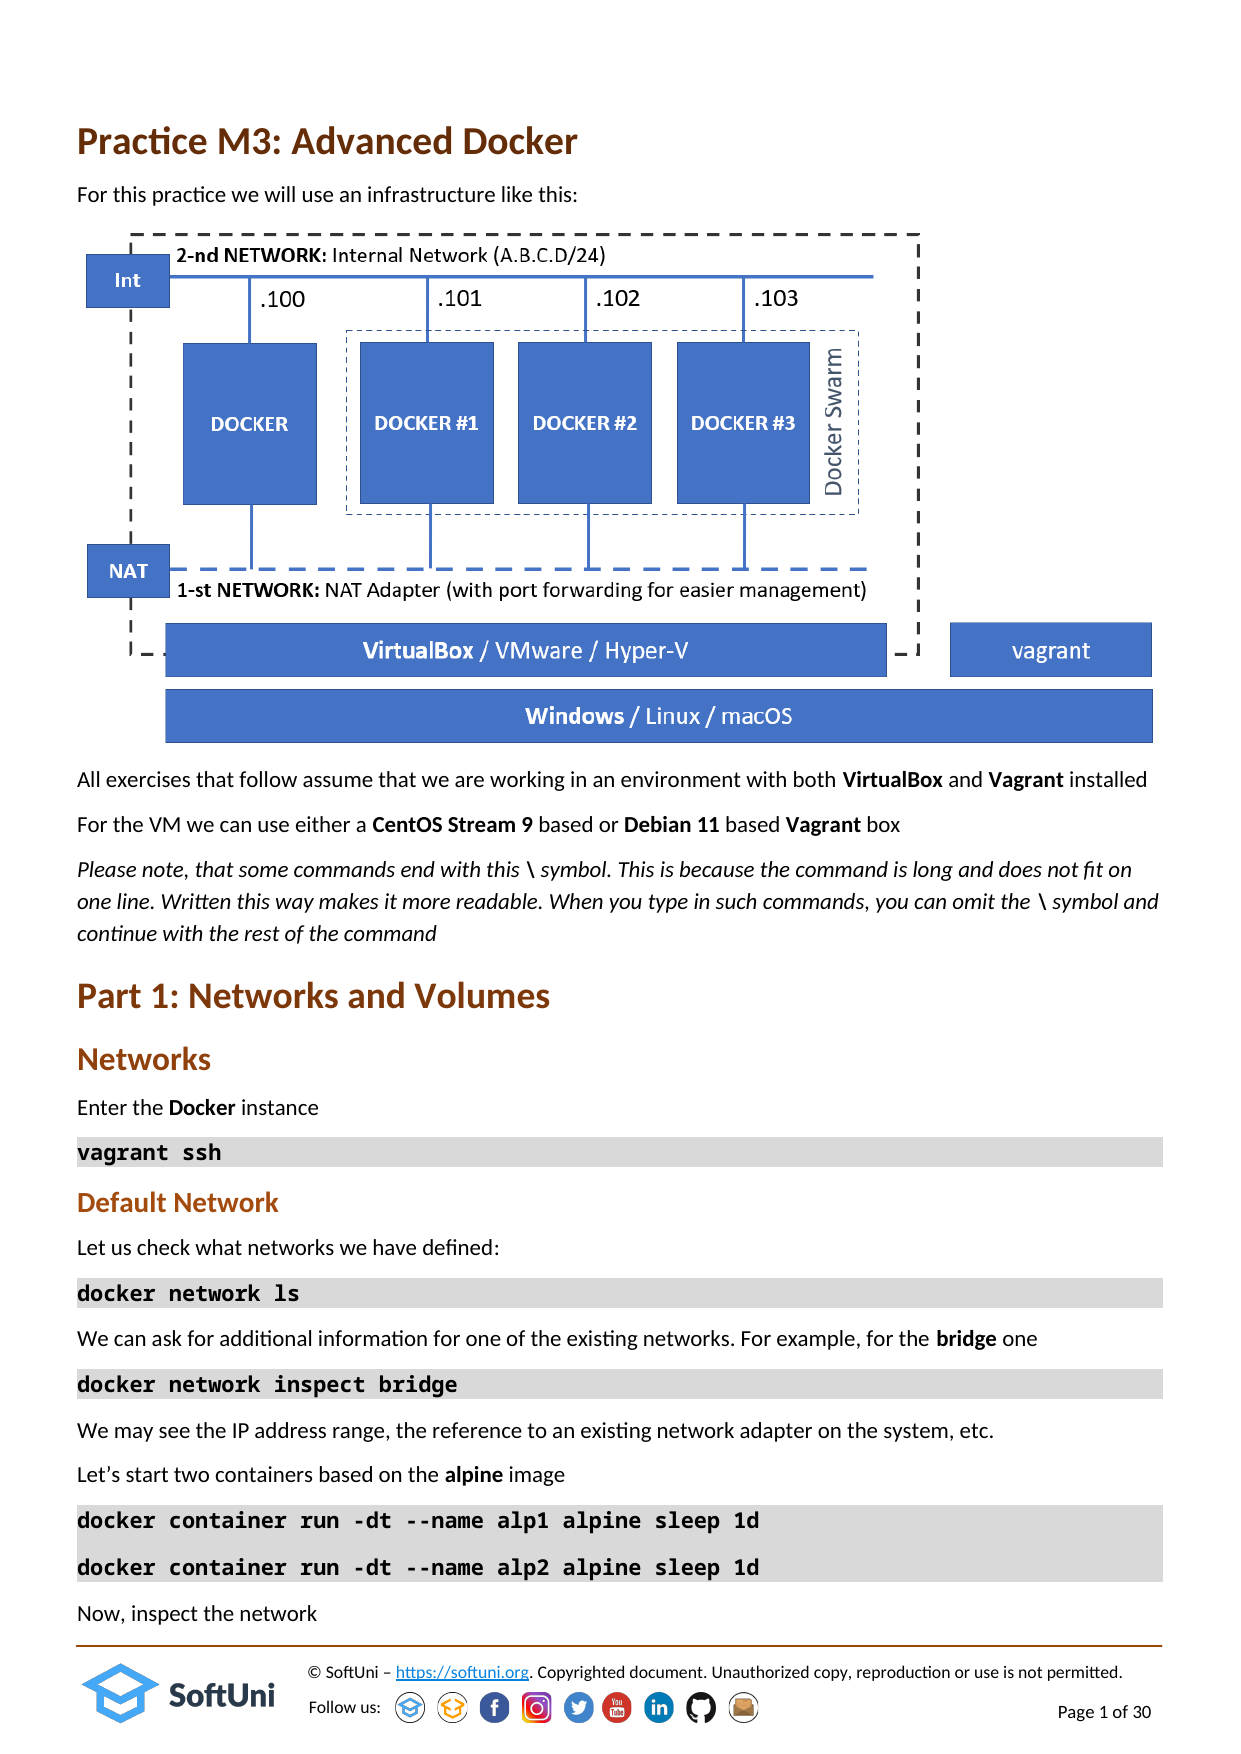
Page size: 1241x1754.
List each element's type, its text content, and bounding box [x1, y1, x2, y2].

text We may see the IP address range, the reference to an existing network adapter on the system, etc. [77, 1416, 1163, 1444]
picture [602, 1692, 632, 1723]
subtitle Practice M3: Advanced Docker [77, 116, 1163, 164]
picture [665, 1692, 674, 1701]
picture [728, 1692, 759, 1723]
picture [658, 1705, 667, 1714]
picture [564, 1692, 594, 1723]
text docker network ls [77, 1278, 1163, 1308]
text docker container run -dt --name alp2 alpine sleep 1d [77, 1552, 1163, 1582]
text vagrant ssh [77, 1137, 1163, 1167]
picture [686, 1692, 716, 1723]
text Now, inspect the network [77, 1599, 1163, 1627]
text For the VM we can use either a CentOS Stream 9 based or Debian 11 based Vagrant box [77, 810, 1163, 838]
picture [665, 1714, 674, 1723]
subtitle Networks [77, 1037, 1163, 1078]
text Enter the Docker instance [77, 1093, 1163, 1121]
text Please note, that some commands end with this \ symbol. This is because the command is long and does not fit on one line. Written this way makes it more readable. When you type in such commands, you can omit the \ symbol and continue with the rest of the command [77, 855, 1163, 947]
picture [76, 224, 1164, 749]
picture [395, 1692, 425, 1723]
text We can ask for additional information for one of the existing networks. For example, for the bridge one [77, 1324, 1163, 1353]
text Let us check what networks we have defined: [77, 1233, 1163, 1261]
subtitle Part 1: Networks and Volumes [77, 972, 1163, 1018]
picture [644, 1692, 653, 1701]
text For this practice we will use an infrastructure like this: [77, 180, 1163, 208]
subtitle Default Network [77, 1184, 1163, 1219]
picture [522, 1692, 552, 1723]
text Let’s start two containers based on the alpine image [77, 1461, 1163, 1489]
text docker network inspect bridge [77, 1369, 1163, 1399]
text docker container run -dt --name alp1 alpine sleep 1d [77, 1505, 1163, 1535]
picture [479, 1692, 510, 1723]
picture [644, 1714, 653, 1723]
text All exercises that follow assume that we are working in an environment with both VirtualBox and Vagrant installed [77, 766, 1163, 793]
picture [75, 1658, 281, 1729]
picture [437, 1692, 468, 1723]
